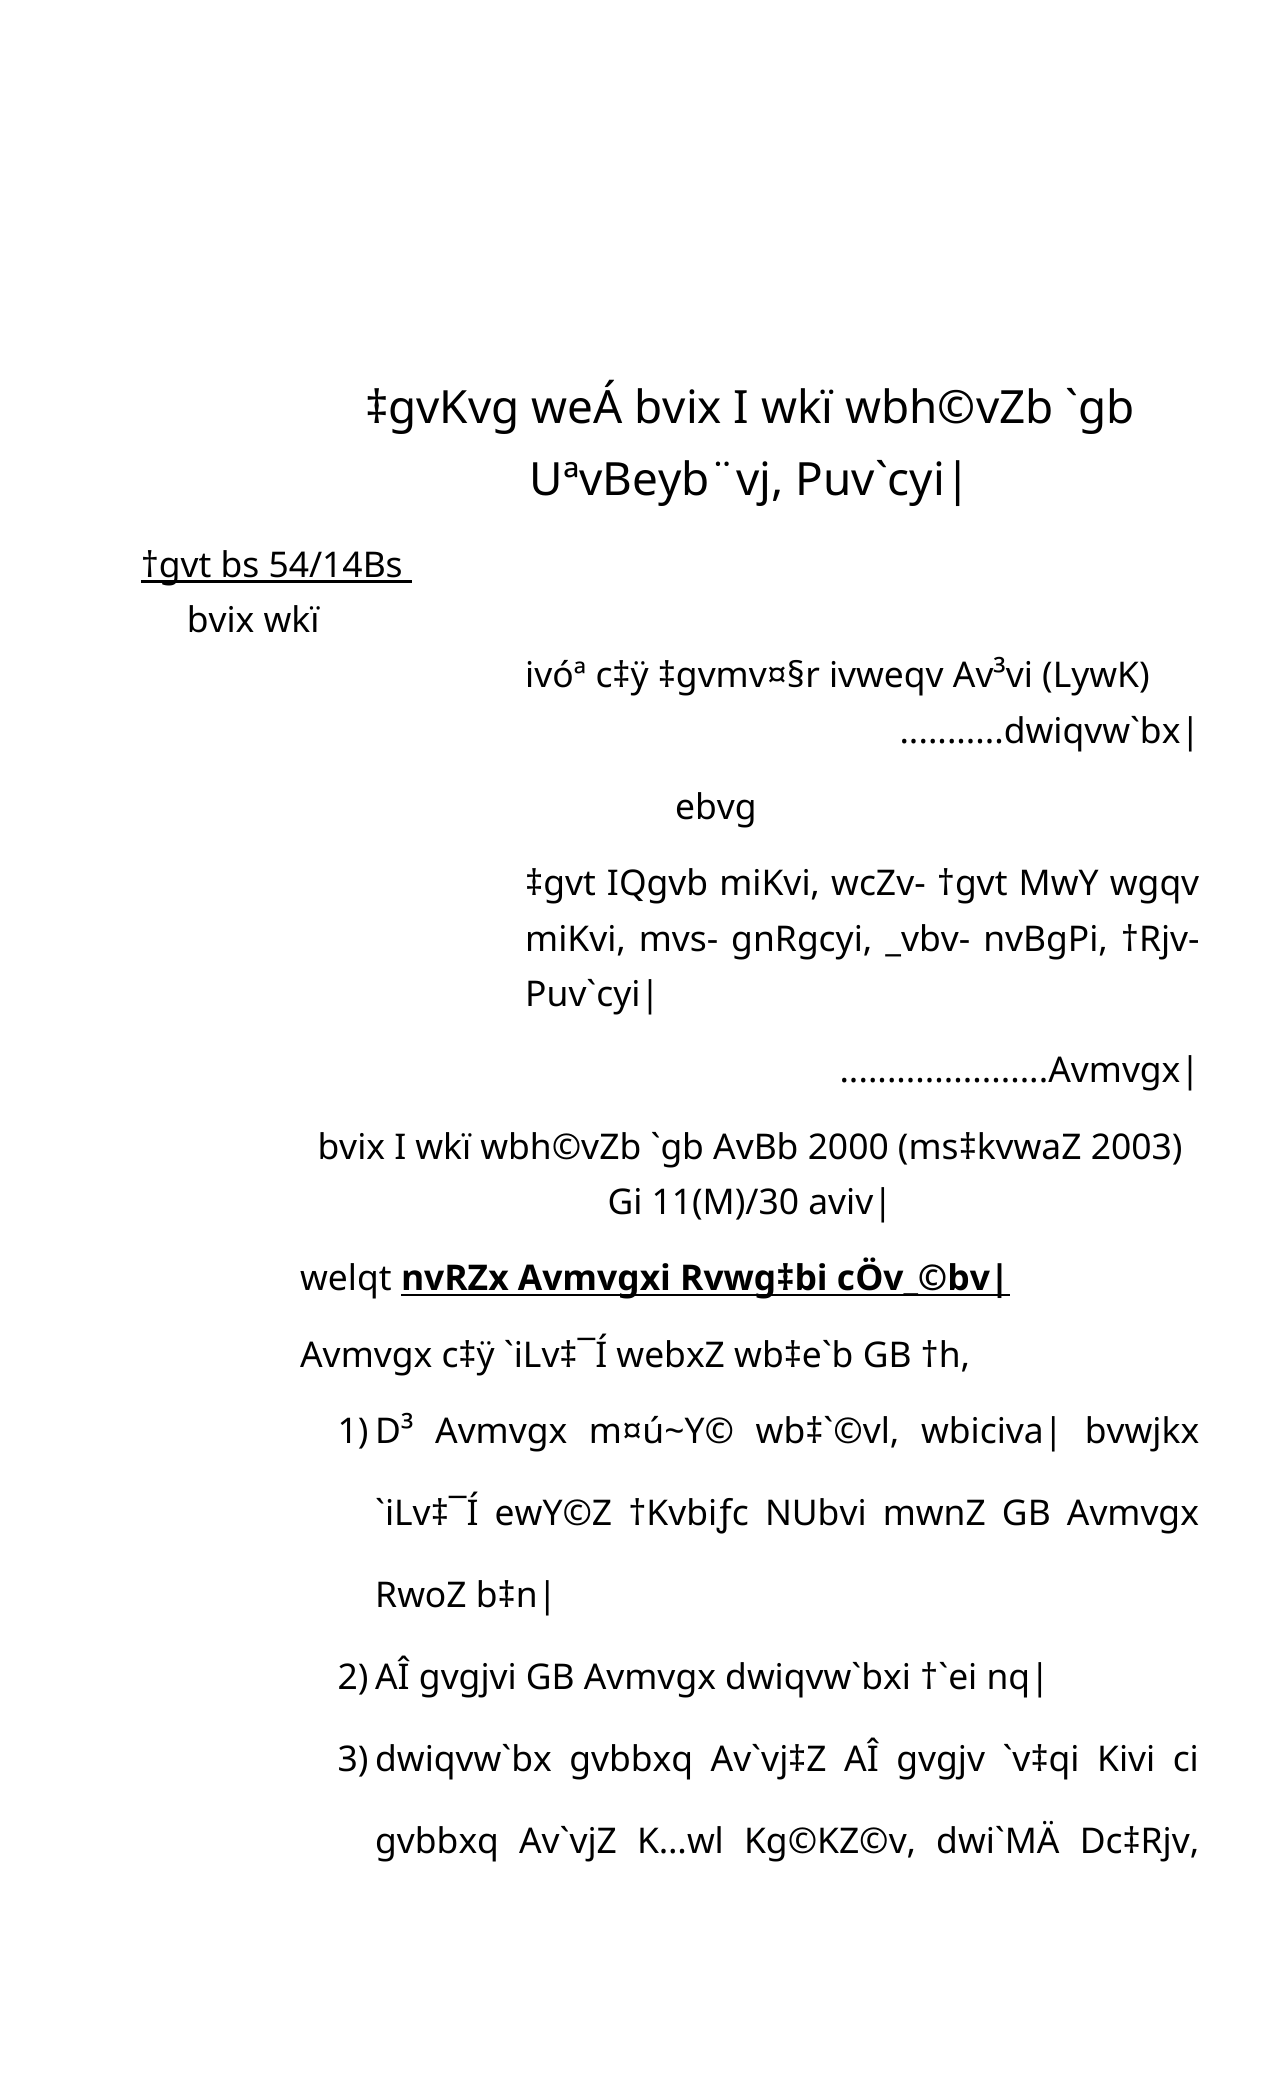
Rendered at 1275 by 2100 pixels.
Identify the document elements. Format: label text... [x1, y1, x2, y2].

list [337, 1733, 1200, 1863]
text welqt nvRZx Avmvgxi Rvwg‡bi cÖv_©bv| [300, 1253, 1200, 1301]
text ebvg [600, 782, 1200, 830]
text Avmvgx c‡ÿ `iLv‡¯Í webxZ wb‡e`b GB †h, [300, 1329, 1200, 1377]
text ivóª c‡ÿ ‡gvmv¤§r ivweqv Av³vi (LywK) [450, 650, 1200, 698]
text †gvt bs 54/14Bs [141, 539, 1200, 587]
text ......................Avmvgx| [300, 1045, 1200, 1093]
text bvix I wkï wbh©vZb `gb AvBb 2000 (ms‡kvwaZ 2003) Gi 11(M)/30 aviv| [300, 1121, 1200, 1225]
text ‡gvKvg weÁ bvix I wkï wbh©vZb `gb UªvBeyb¨vj, Puv`cyi| [300, 375, 1200, 509]
text bvix wkï [141, 594, 1200, 643]
text ...........dwiqvw`bx| [450, 705, 1200, 754]
list AÎ gvgjvi GB Avmvgx dwiqvw`bxi †`ei nq| [337, 1651, 1200, 1699]
list D³ Avmvgx m¤ú~Y© wb‡`©vl, wbiciva| bvwjkx `iLv‡¯Í ewY©Z †Kvbiƒc NUbvi mwnZ GB Avmvgx RwoZ b‡n| [337, 1405, 1200, 1618]
text ‡gvt IQgvb miKvi, wcZv- †gvt MwY wgqv miKvi, mvs- gnRgcyi, _vbv- nvBgPi, †Rjv- Puv`cyi| [525, 858, 1200, 1017]
